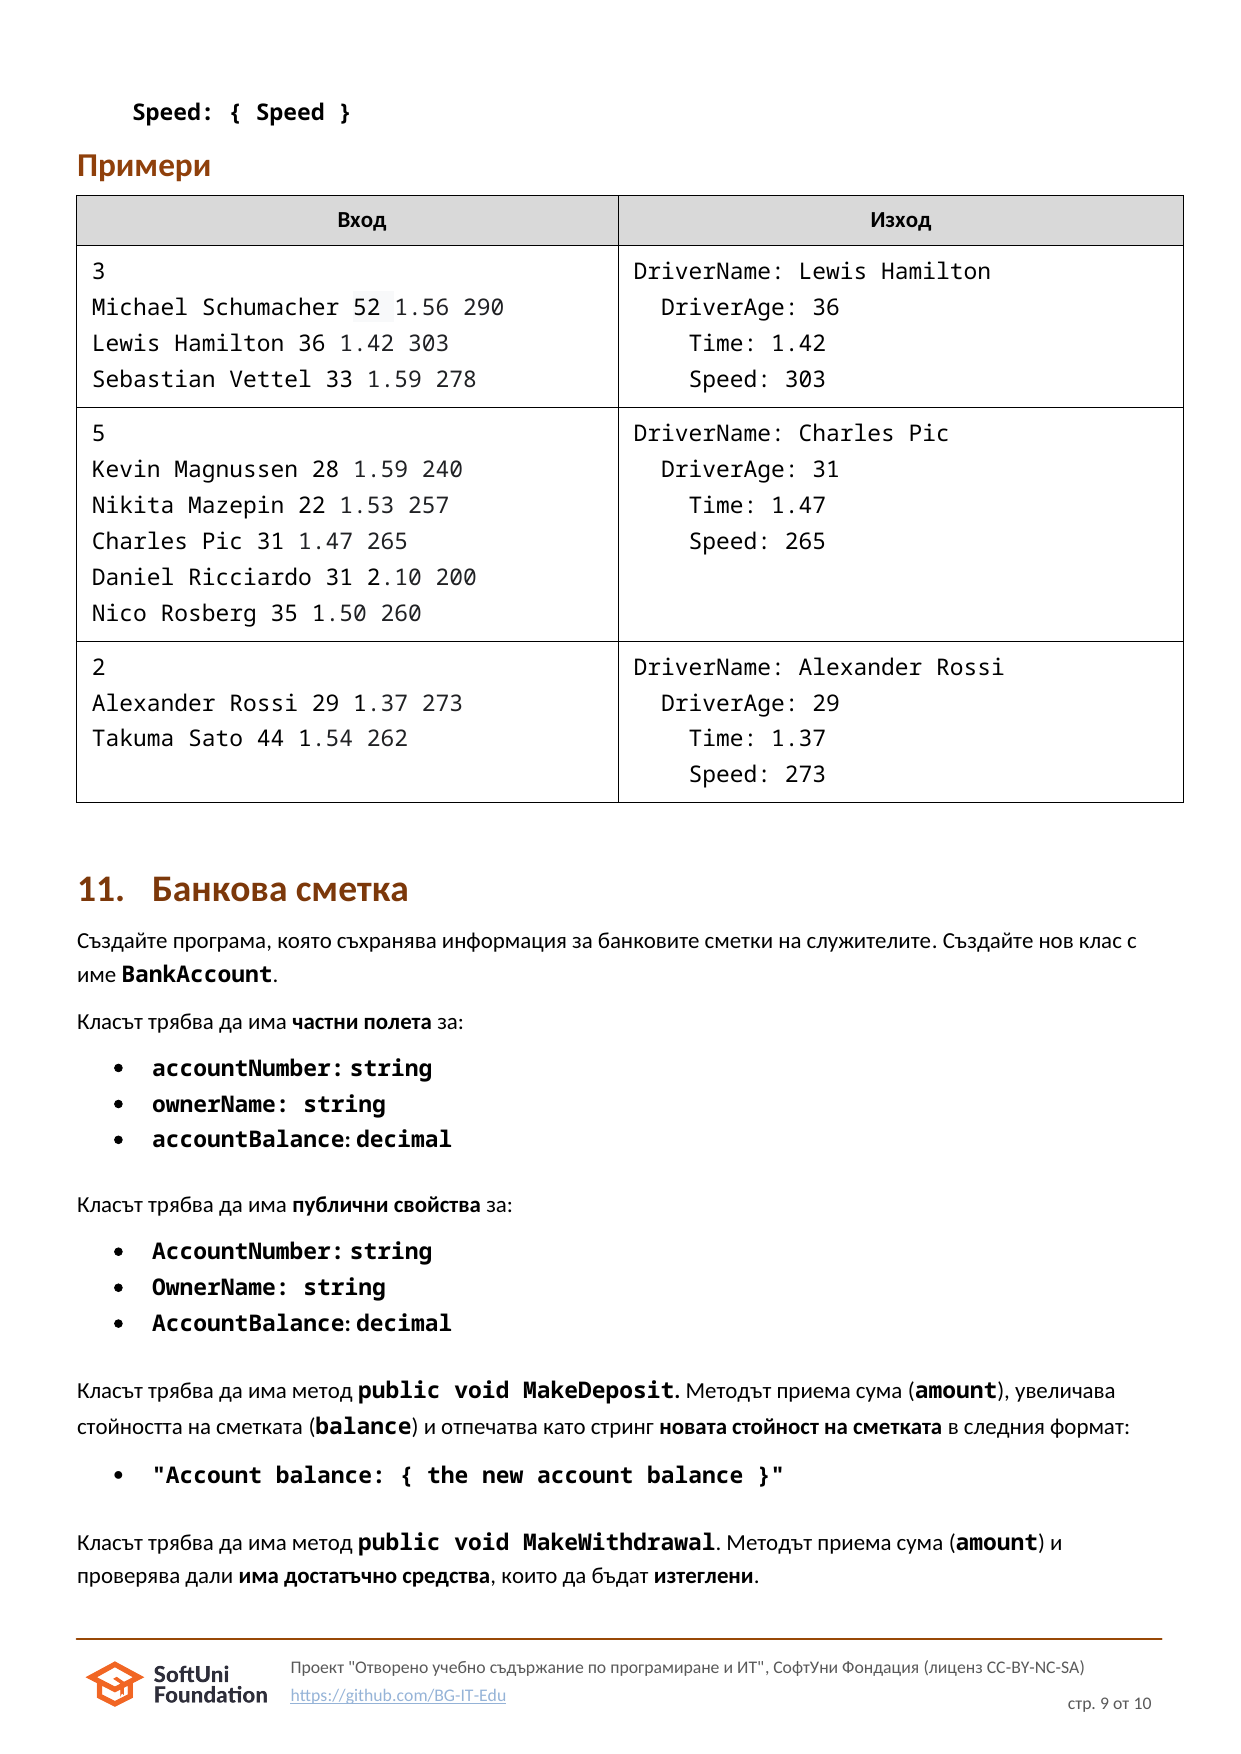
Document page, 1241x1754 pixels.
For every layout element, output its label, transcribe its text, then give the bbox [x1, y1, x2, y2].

text Класът трябва да има публични свойства за: [77, 1191, 1163, 1219]
list OwnerName: string [114, 1271, 1163, 1302]
list accountNumber: string [114, 1052, 1163, 1083]
list "Account balance: { the new account balance }" [114, 1459, 1163, 1490]
table_header Вход [77, 196, 618, 245]
table_cell 5 Kevin Magnussen 28 1.59 240 Nikita Mazepin 22 1.53 257 Charles Pic 31 1.47 265 Daniel Ricciardo 31 2.10 200 Nico Rosberg 35 1.50 260 [77, 408, 618, 641]
text Speed: { Speed } [77, 95, 1163, 127]
text Класът трябва да има частни полета за: [77, 1007, 1163, 1035]
text Създайте програма, която съхранява информация за банковите сметки на служителите. Създайте нов клас с име BankAccount. [77, 926, 1163, 990]
table_header Изход [619, 196, 1183, 245]
list AccountNumber: string [114, 1235, 1163, 1267]
subtitle Банкова сметка [77, 865, 1163, 911]
table_cell 3 Michael Schumacher 52 1.56 290 Lewis Hamilton 36 1.42 303 Sebastian Vettel 33 1.59 278 [77, 246, 618, 407]
text Класът трябва да има метод public void MakeWithdrawal. Методът приема сума (amount) и проверява дали има достатъчно средства, които да бъдат изтеглени. [77, 1526, 1163, 1589]
text Класът трябва да има метод public void MakeDeposit. Методът приема сума (amount), увеличава стойността на сметката (balance) и отпечатва като стринг новата стойност на сметката в следния формат: [77, 1374, 1163, 1442]
table_cell DriverName: Alexander Rossi DriverAge: 29 Time: 1.37 Speed: 273 [619, 642, 1183, 802]
table_cell DriverName: Charles Pic DriverAge: 31 Time: 1.47 Speed: 265 [619, 408, 1183, 641]
list ownerName: string [114, 1087, 1163, 1119]
table_cell DriverName: Lewis Hamilton DriverAge: 36 Time: 1.42 Speed: 303 [619, 246, 1183, 407]
table_cell 2 Alexander Rossi 29 1.37 273 Takuma Sato 44 1.54 262 [77, 642, 618, 802]
list accountBalance: decimal [114, 1123, 1163, 1155]
subtitle Примери [77, 144, 1163, 184]
picture [85, 1661, 267, 1707]
list AccountBalance: decimal [114, 1307, 1163, 1338]
